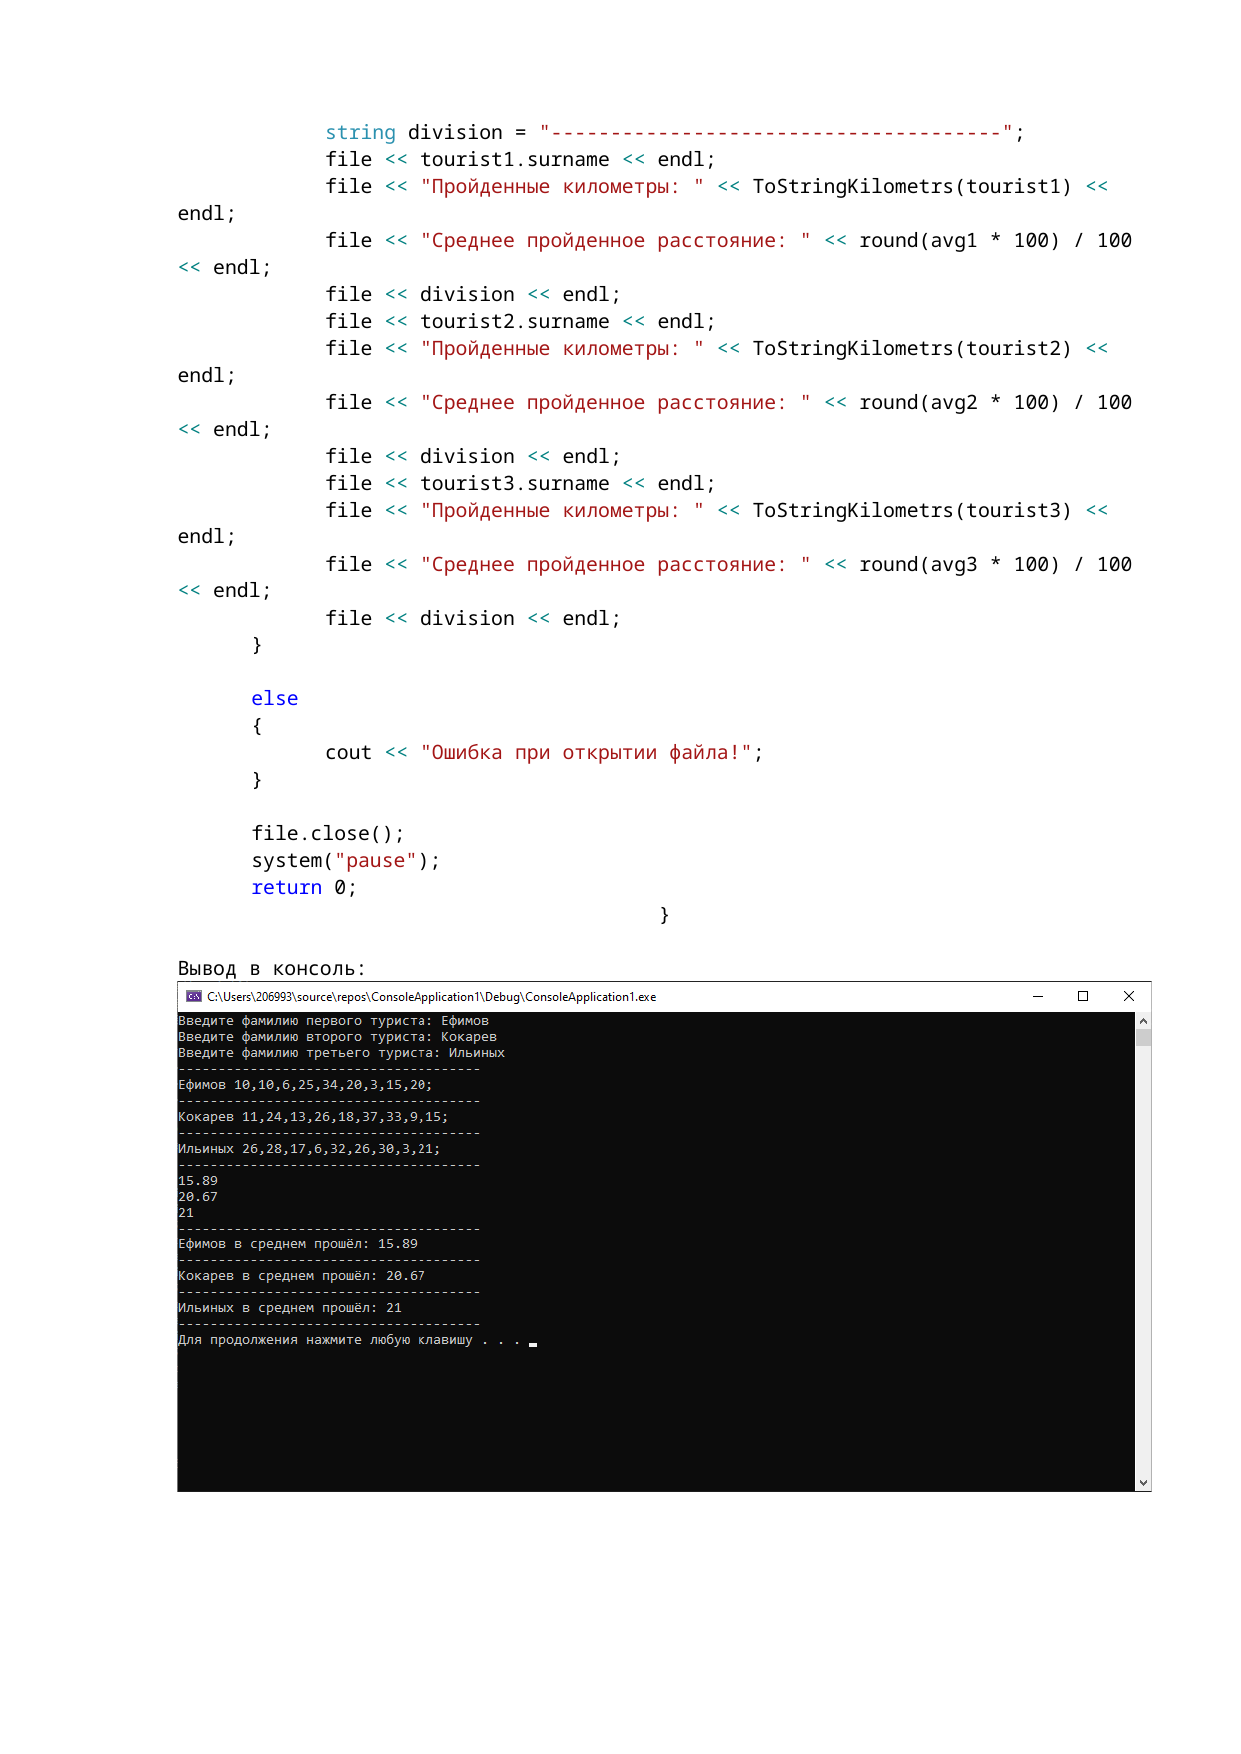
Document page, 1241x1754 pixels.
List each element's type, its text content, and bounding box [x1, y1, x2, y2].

text system("pause"); [177, 847, 1152, 873]
text Вывод в консоль: [177, 954, 1152, 981]
picture [177, 981, 1152, 1492]
text return 0; [177, 873, 1152, 901]
text } [177, 766, 1152, 793]
text file << "Пройденные километры: " << ToStringKilometrs(tourist3) << endl; [177, 496, 1152, 550]
text { [177, 712, 1152, 739]
text file << "Пройденные километры: " << ToStringKilometrs(tourist2) << endl; [177, 334, 1152, 388]
text file << division << endl; [177, 280, 1152, 307]
text file << "Среднее пройденное расстояние: " << round(avg3 * 100) / 100 << endl; [177, 550, 1152, 604]
text cout << "Ошибка при открытии файла!"; [177, 739, 1152, 766]
text file << division << endl; [177, 442, 1152, 469]
text } [177, 901, 1152, 927]
text file << tourist2.surname << endl; [177, 307, 1152, 334]
text else [177, 685, 1152, 712]
text file << tourist1.surname << endl; [177, 145, 1152, 172]
text string division = "--------------------------------------"; [177, 118, 1152, 145]
text file << "Среднее пройденное расстояние: " << round(avg1 * 100) / 100 << endl; [177, 226, 1152, 280]
text } [177, 631, 1152, 658]
text file << "Среднее пройденное расстояние: " << round(avg2 * 100) / 100 << endl; [177, 388, 1152, 442]
text file << "Пройденные километры: " << ToStringKilometrs(tourist1) << endl; [177, 172, 1152, 226]
text file << tourist3.surname << endl; [177, 469, 1152, 496]
text file << division << endl; [177, 604, 1152, 631]
text file.close(); [177, 819, 1152, 847]
